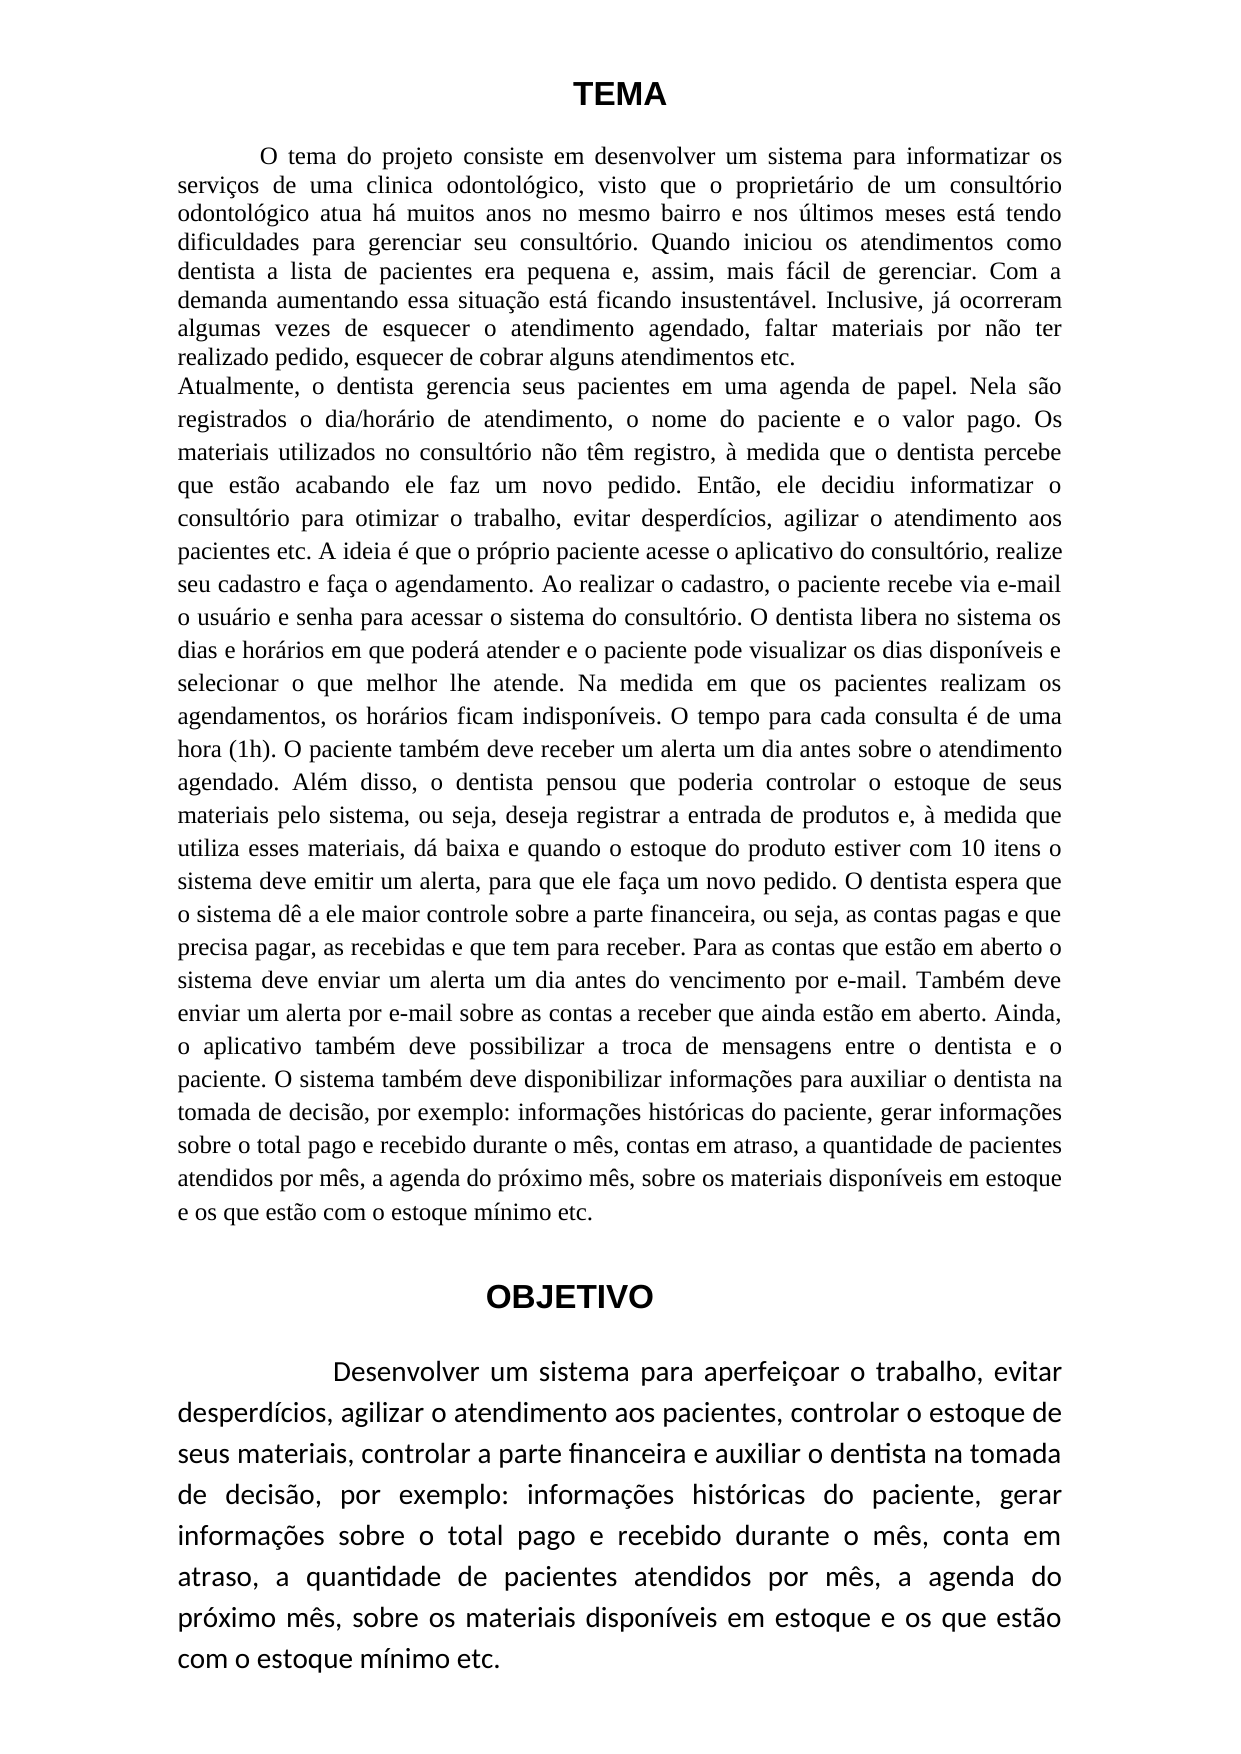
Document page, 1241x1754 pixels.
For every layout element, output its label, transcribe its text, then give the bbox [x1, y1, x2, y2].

text Atualmente, o dentista gerencia seus pacientes em uma agenda de papel. Nela são registrados o dia/horário de atendimento, o nome do paciente e o valor pago. Os materiais utilizados no consultório não têm registro, à medida que o dentista percebe que estão acabando ele faz um novo pedido. Então, ele decidiu informatizar o consultório para otimizar o trabalho, evitar desperdícios, agilizar o atendimento aos pacientes etc. A ideia é que o próprio paciente acesse o aplicativo do consultório, realize seu cadastro e faça o agendamento. Ao realizar o cadastro, o paciente recebe via e-mail o usuário e senha para acessar o sistema do consultório. O dentista libera no sistema os dias e horários em que poderá atender e o paciente pode visualizar os dias disponíveis e selecionar o que melhor lhe atende. Na medida em que os pacientes realizam os agendamentos, os horários ficam indisponíveis. O tempo para cada consulta é de uma hora (1h). O paciente também deve receber um alerta um dia antes sobre o atendimento agendado. Além disso, o dentista pensou que poderia controlar o estoque de seus materiais pelo sistema, ou seja, deseja registrar a entrada de produtos e, à medida que utiliza esses materiais, dá baixa e quando o estoque do produto estiver com 10 itens o sistema deve emitir um alerta, para que ele faça um novo pedido. O dentista espera que o sistema dê a ele maior controle sobre a parte financeira, ou seja, as contas pagas e que precisa pagar, as recebidas e que tem para receber. Para as contas que estão em aberto o sistema deve enviar um alerta um dia antes do vencimento por e-mail. Também deve enviar um alerta por e-mail sobre as contas a receber que ainda estão em aberto. Ainda, o aplicativo também deve possibilizar a troca de mensagens entre o dentista e o paciente. O sistema também deve disponibilizar informações para auxiliar o dentista na tomada de decisão, por exemplo: informações históricas do paciente, gerar informações sobre o total pago e recebido durante o mês, contas em atraso, a quantidade de pacientes atendidos por mês, a agenda do próximo mês, sobre os materiais disponíveis em estoque e os que estão com o estoque mínimo etc. [177, 371, 1063, 1225]
text Desenvolver um sistema para aperfeiçoar o trabalho, evitar desperdícios, agilizar o atendimento aos pacientes, controlar o estoque de seus materiais, controlar a parte financeira e auxiliar o dentista na tomada de decisão, por exemplo: informações históricas do paciente, gerar informações sobre o total pago e recebido durante o mês, conta em atraso, a quantidade de pacientes atendidos por mês, a agenda do próximo mês, sobre os materiais disponíveis em estoque e os que estão com o estoque mínimo etc. [177, 1353, 1063, 1676]
text TEMA [177, 74, 1063, 112]
text O tema do projeto consiste em desenvolver um sistema para informatizar os serviços de uma clinica odontológico, visto que o proprietário de um consultório odontológico atua há muitos anos no mesmo bairro e nos últimos meses está tendo dificuldades para gerenciar seu consultório. Quando iniciou os atendimentos como dentista a lista de pacientes era pequena e, assim, mais fácil de gerenciar. Com a demanda aumentando essa situação está ficando insustentável. Inclusive, já ocorreram algumas vezes de esquecer o atendimento agendado, faltar materiais por não ter realizado pedido, esquecer de cobrar alguns atendimentos etc. [177, 141, 1063, 371]
text OBJETIVO [177, 1277, 1063, 1315]
